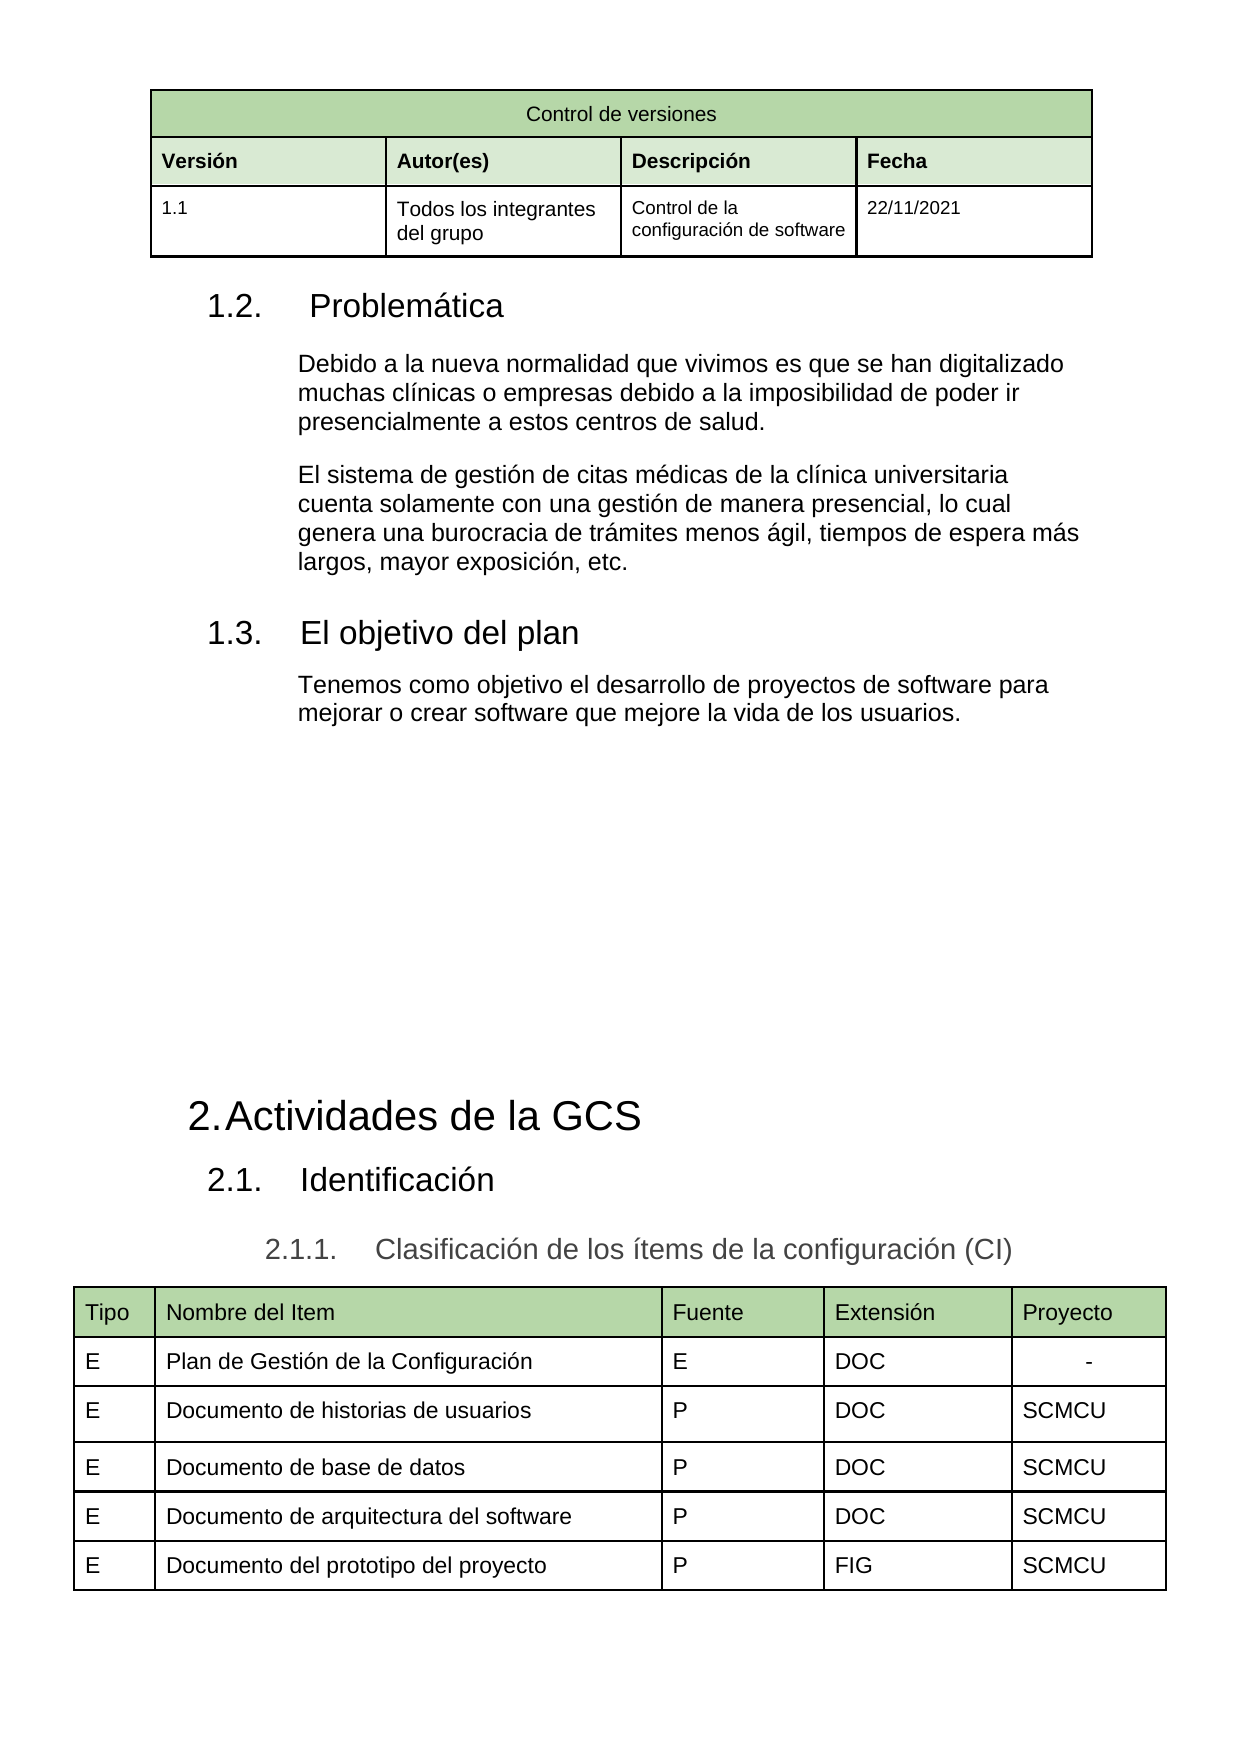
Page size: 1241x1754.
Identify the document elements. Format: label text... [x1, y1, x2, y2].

table_header Proyecto [1013, 1288, 1165, 1336]
table_cell E [75, 1493, 154, 1539]
table_cell Documento de arquitectura del software [156, 1493, 661, 1539]
table_header Extensión [825, 1288, 1011, 1336]
table_cell Plan de Gestión de la Configuración [156, 1338, 661, 1385]
table_header Tipo [75, 1288, 154, 1336]
table_header Fuente [663, 1288, 823, 1336]
table_cell E [75, 1443, 154, 1490]
table_cell Documento de base de datos [156, 1443, 661, 1490]
subtitle Identificación [262, 1160, 1090, 1198]
subtitle El objetivo del plan [262, 613, 1090, 651]
table_cell E [75, 1542, 154, 1589]
table_cell SCMCU [1013, 1443, 1165, 1490]
table_cell SCMCU [1013, 1493, 1165, 1539]
table_cell E [663, 1338, 823, 1385]
table_cell P [663, 1493, 823, 1539]
text El sistema de gestión de citas médicas de la clínica universitaria cuenta solamente con una gestión de manera presencial, lo cual genera una burocracia de trámites menos ágil, tiempos de espera más largos, mayor exposición, etc. [298, 461, 1090, 576]
subtitle Actividades de la GCS [187, 1091, 1090, 1139]
table_cell Documento del prototipo del proyecto [156, 1542, 661, 1589]
text Tenemos como objetivo el desarrollo de proyectos de software para mejorar o crear software que mejore la vida de los usuarios. [298, 670, 1090, 727]
table_cell DOC [825, 1338, 1011, 1385]
table_cell - [1013, 1338, 1165, 1385]
table_cell DOC [825, 1493, 1011, 1539]
table_cell E [75, 1387, 154, 1441]
subtitle Problemática [262, 286, 1090, 324]
table_cell SCMCU [1013, 1542, 1165, 1589]
table_cell FIG [825, 1542, 1011, 1589]
table_cell DOC [825, 1443, 1011, 1490]
table_cell P [663, 1443, 823, 1490]
table_cell E [75, 1338, 154, 1385]
table_header Nombre del Item [156, 1288, 661, 1336]
table_cell SCMCU [1013, 1387, 1165, 1441]
table_cell P [663, 1387, 823, 1441]
subtitle Clasificación de los ítems de la configuración (CI) [337, 1232, 1090, 1265]
table_cell Documento de historias de usuarios [156, 1387, 661, 1441]
table_cell DOC [825, 1387, 1011, 1441]
text Debido a la nueva normalidad que vivimos es que se han digitalizado muchas clínicas o empresas debido a la imposibilidad de poder ir presencialmente a estos centros de salud. [298, 349, 1090, 436]
table_cell P [663, 1542, 823, 1589]
